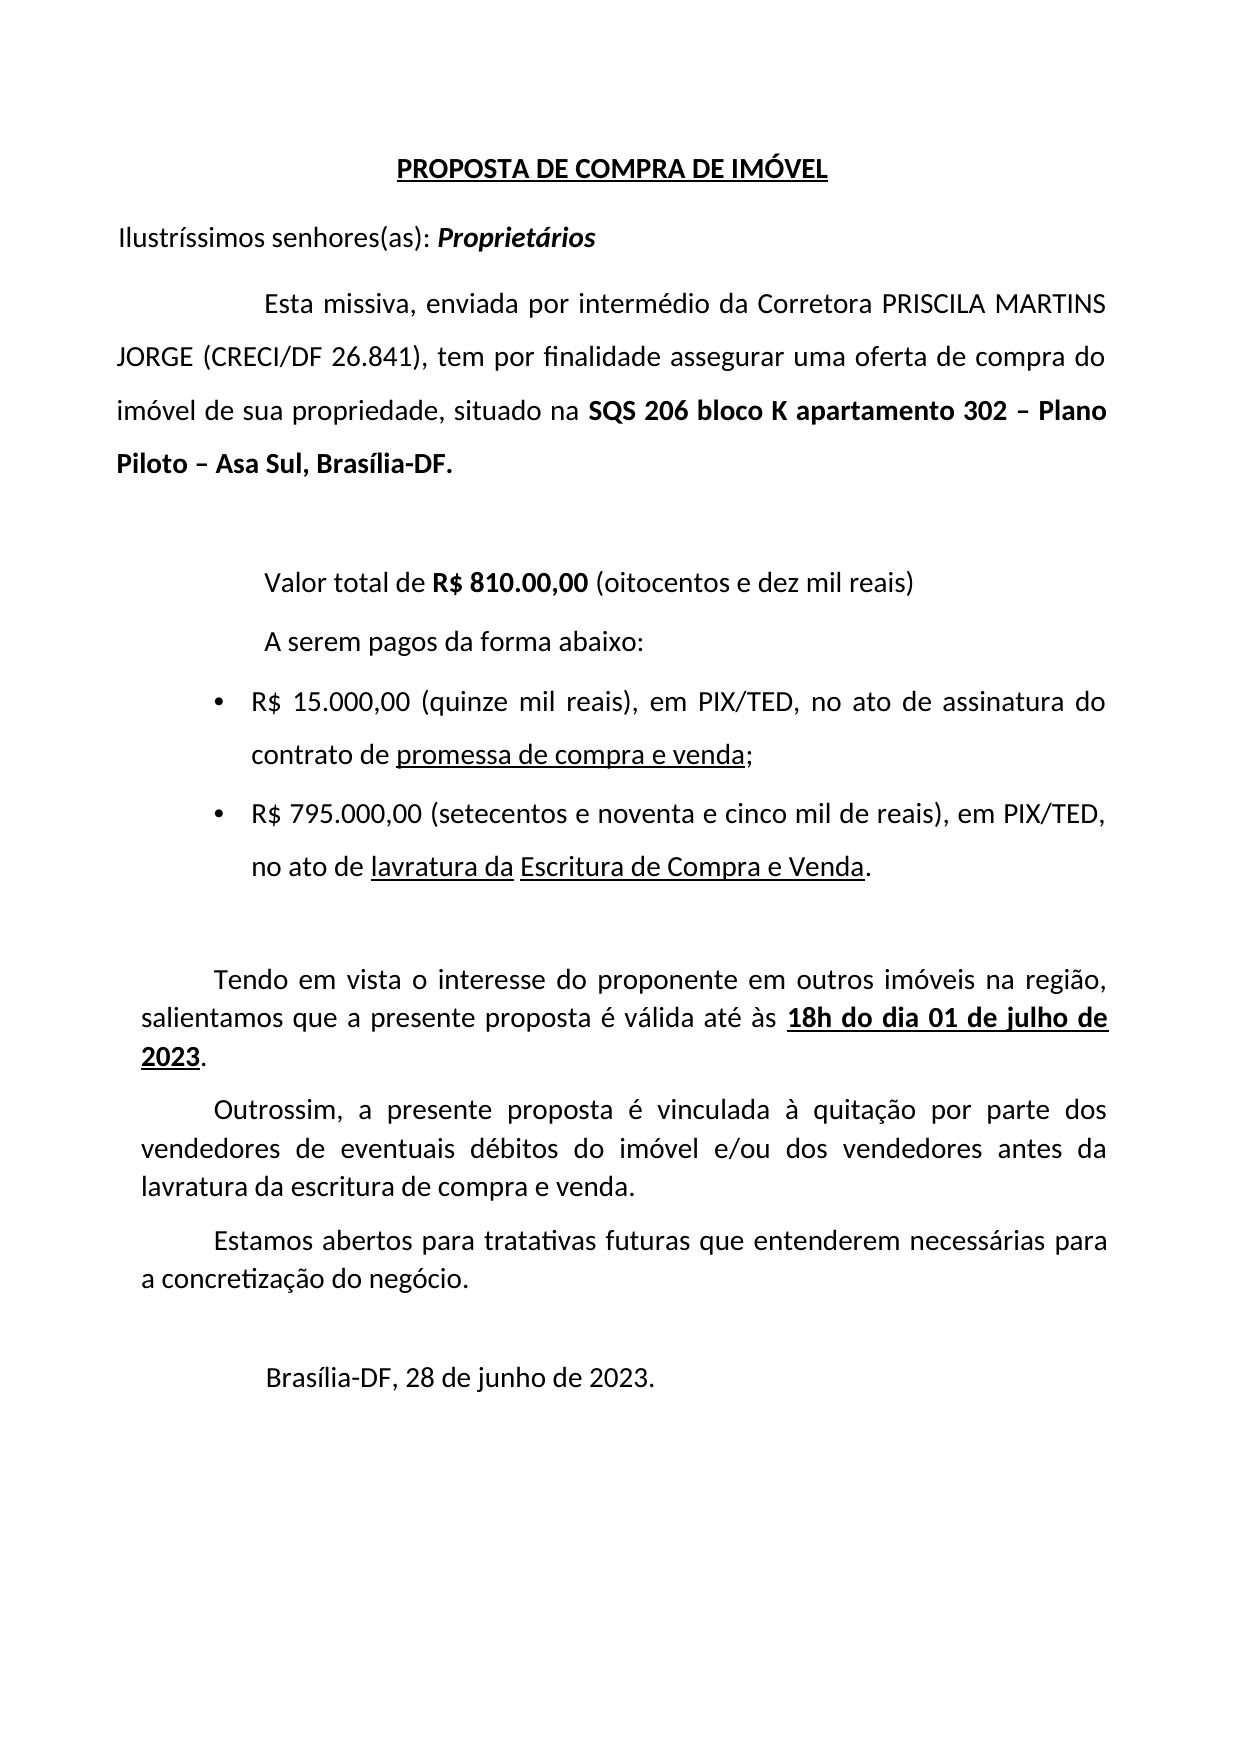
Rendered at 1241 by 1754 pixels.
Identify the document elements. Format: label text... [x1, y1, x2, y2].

text A serem pagos da forma abaixo: [116, 623, 1108, 659]
list R$ 15.000,00 (quinze mil reais), em PIX/TED, no ato de assinatura do contrato de promessa de compra e venda; [213, 683, 1108, 772]
text Outrossim, a presente proposta é vinculada à quitação por parte dos vendedores de eventuais débitos do imóvel e/ou dos vendedores antes da lavratura da escritura de compra e venda. [141, 1091, 1109, 1204]
text PROPOSTA DE COMPRA DE IMÓVEL [118, 150, 1107, 186]
text Ilustríssimos senhores(as): Proprietários [118, 219, 1107, 254]
text Valor total de R$ 810.00,00 (oitocentos e dez mil reais) [116, 564, 1108, 599]
text Estamos abertos para tratativas futuras que entenderem necessárias para a concretização do negócio. [141, 1222, 1109, 1296]
text Esta missiva, enviada por intermédio da Corretora PRISCILA MARTINS JORGE (CRECI/DF 26.841), tem por finalidade assegurar uma oferta de compra do imóvel de sua propriedade, situado na SQS 206 bloco K apartamento 302 – Plano Piloto – Asa Sul, Brasília-DF. [116, 285, 1108, 481]
text Tendo em vista o interesse do proponente em outros imóveis na região, salientamos que a presente proposta é válida até às 18h do dia 01 de julho de 2023. [141, 961, 1109, 1073]
list R$ 795.000,00 (setecentos e noventa e cinco mil de reais), em PIX/TED, no ato de lavratura da Escritura de Compra e Venda. [213, 795, 1108, 884]
text Brasília-DF, 28 de junho de 2023. [266, 1359, 1108, 1395]
